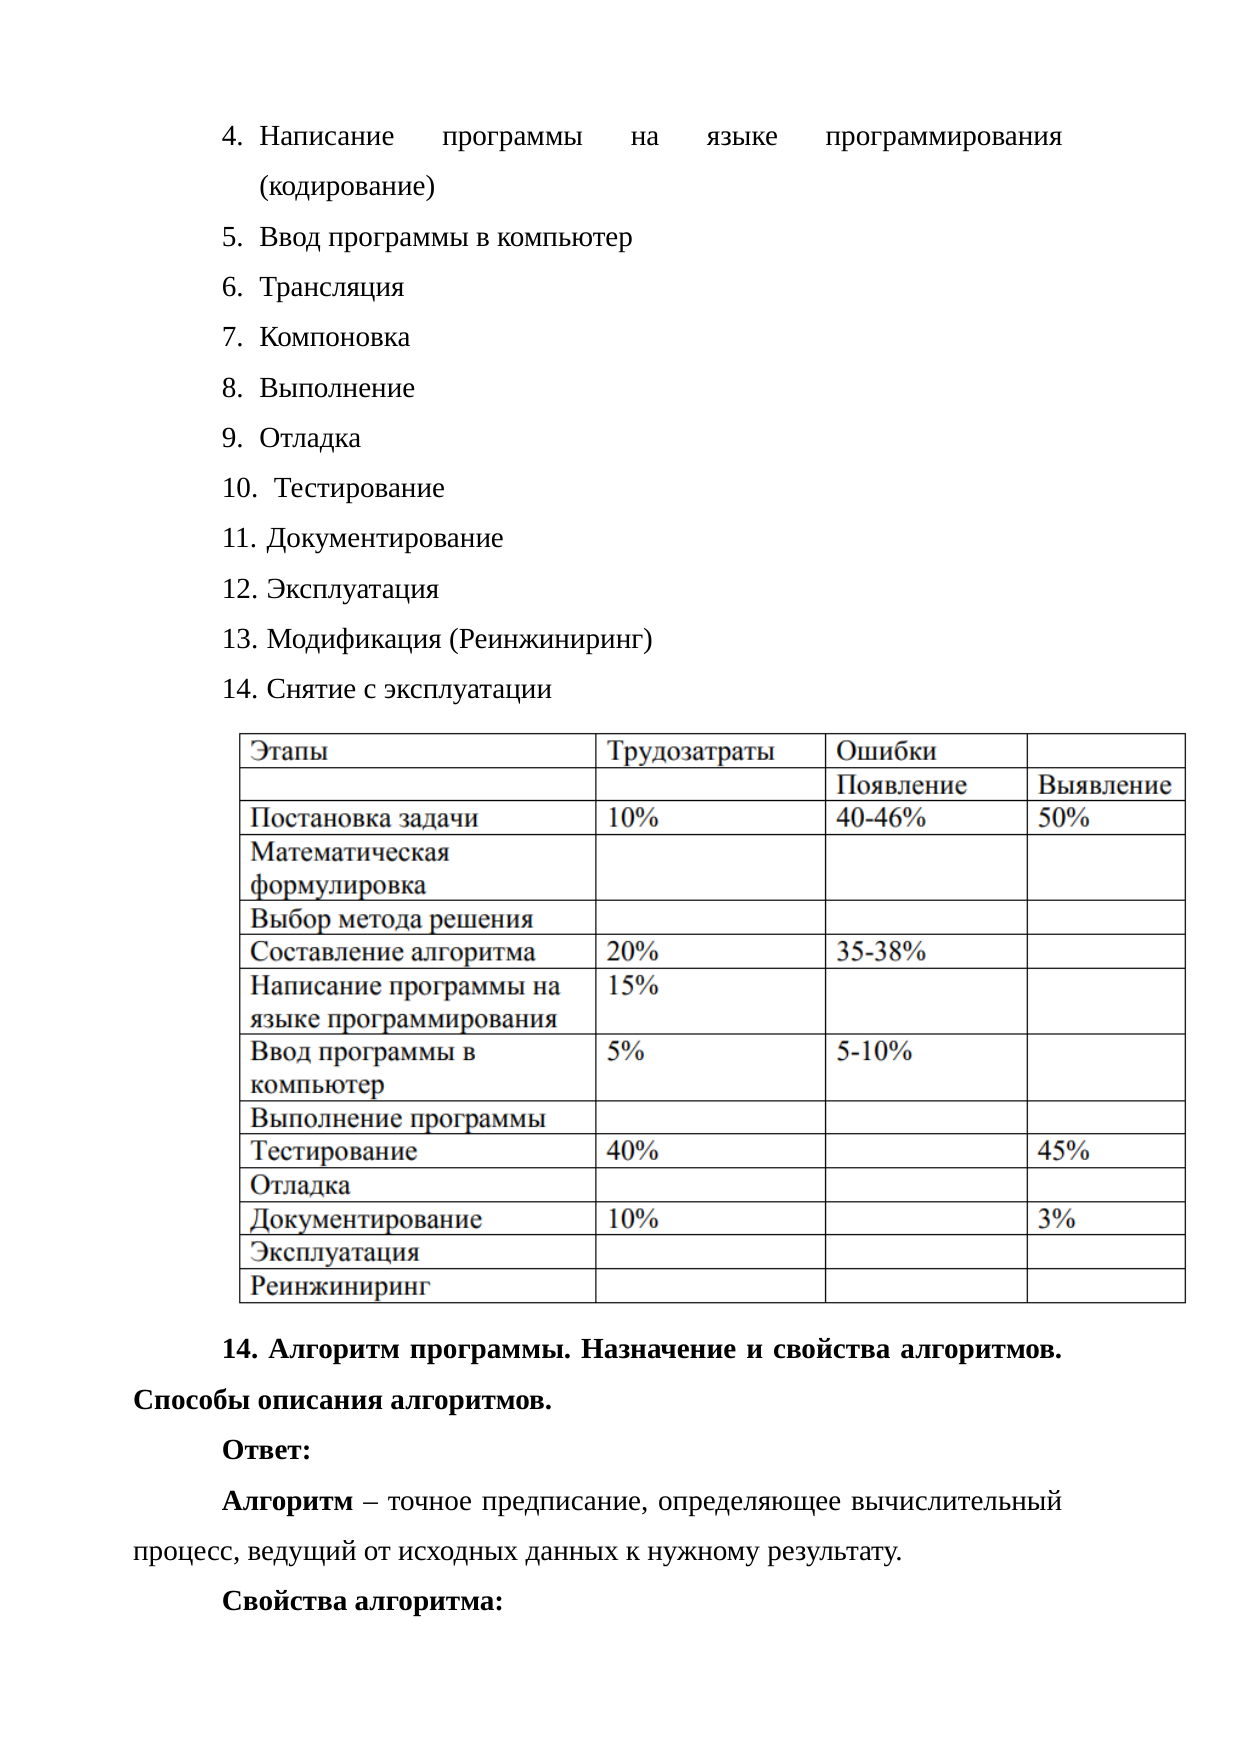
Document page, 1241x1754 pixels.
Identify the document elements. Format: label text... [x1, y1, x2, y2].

list Тестирование [222, 470, 1063, 504]
list Эксплуатация [222, 571, 1063, 604]
text 14. Алгоритм программы. Назначение и свойства алгоритмов. Способы описания алгоритмов. [133, 1332, 1063, 1416]
text Алгоритм – точное предписание, определяющее вычислительный процесс, ведущий от исходных данных к нужному результату. [133, 1483, 1063, 1566]
list Написание программы на языке программирования (кодирование) [222, 118, 1063, 202]
text Свойства алгоритма: [133, 1583, 1063, 1617]
list Снятие с эксплуатации [222, 672, 1063, 705]
list Документирование [222, 521, 1063, 554]
text Ответ: [133, 1432, 1063, 1466]
list Отладка [222, 420, 1063, 453]
list Ввод программы в компьютер [222, 219, 1063, 252]
list Модификация (Реинжиниринг) [222, 621, 1063, 655]
picture [221, 721, 1197, 1318]
list Выполнение [222, 370, 1063, 403]
list Трансляция [222, 269, 1063, 303]
list Компоновка [222, 319, 1063, 353]
